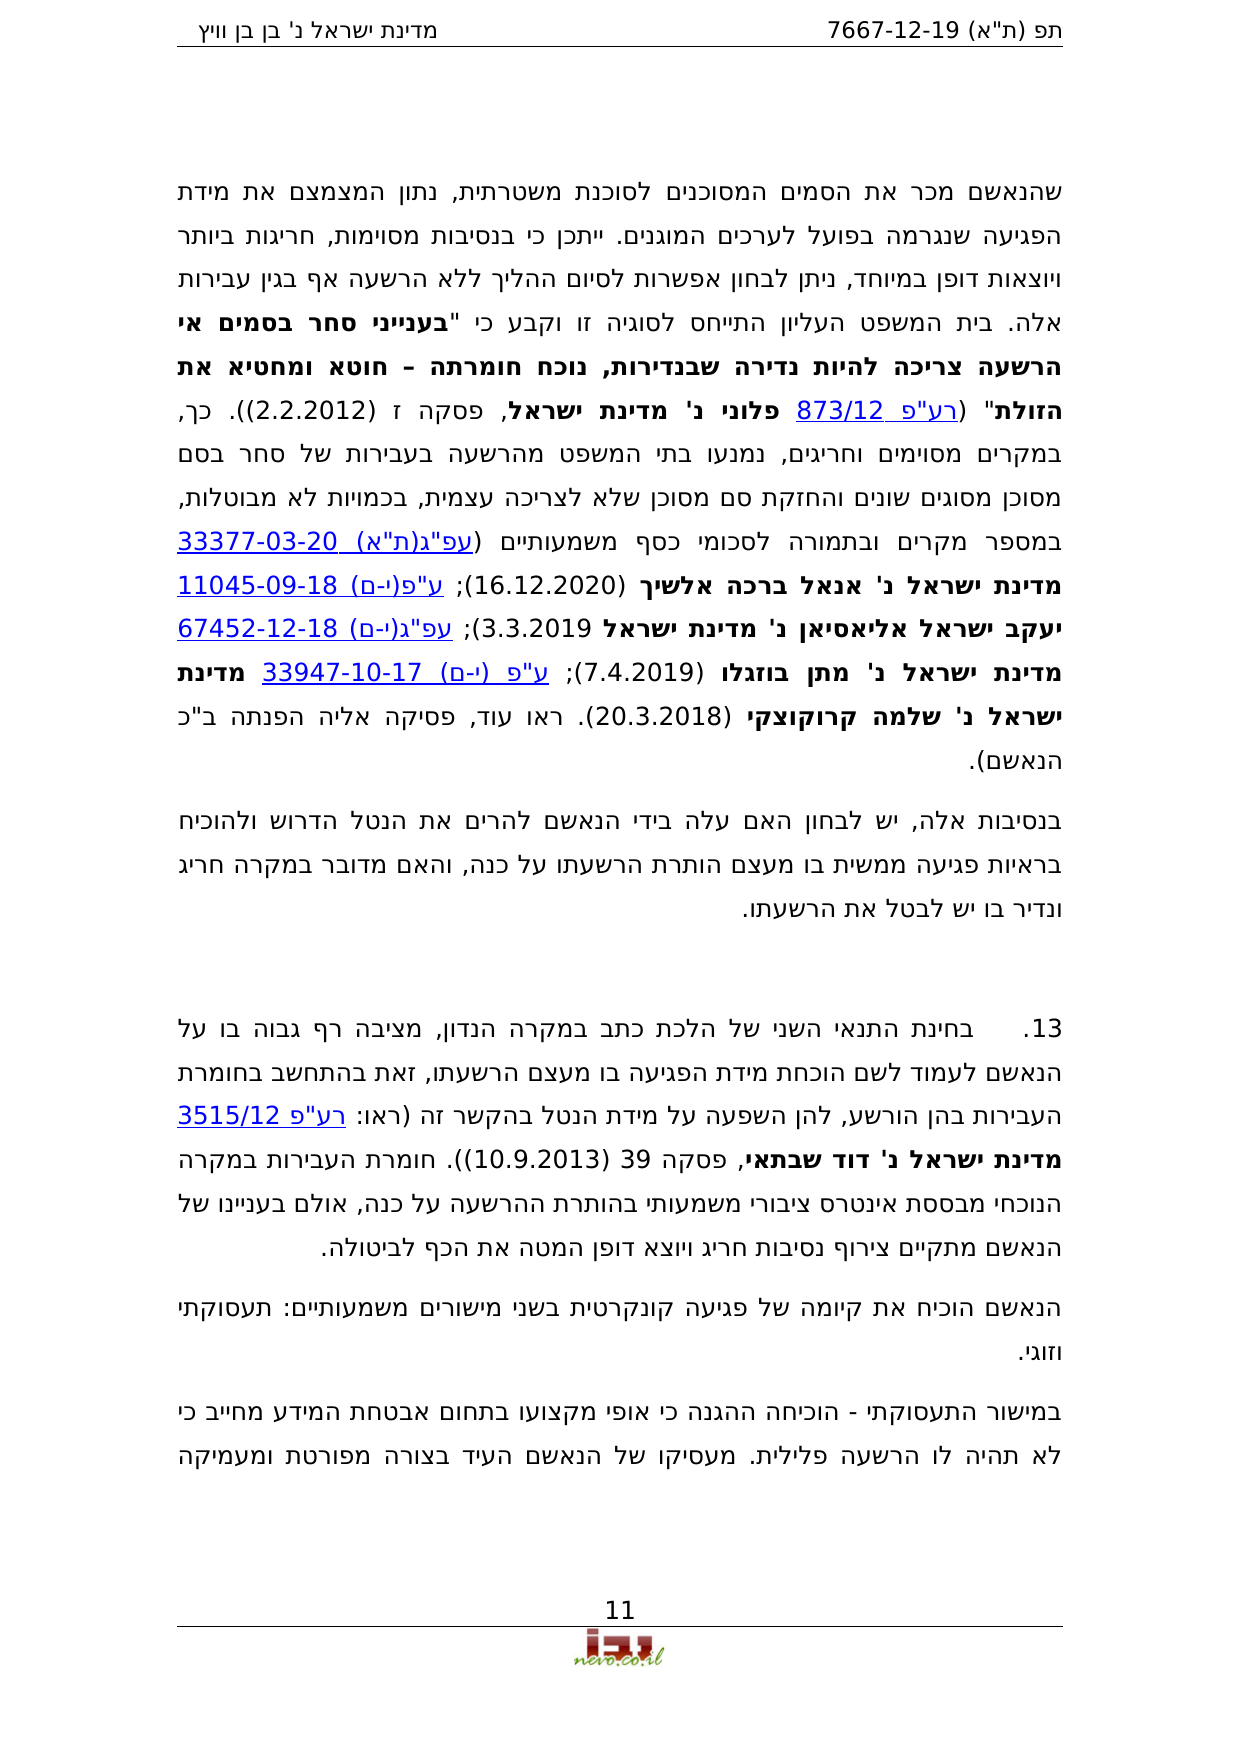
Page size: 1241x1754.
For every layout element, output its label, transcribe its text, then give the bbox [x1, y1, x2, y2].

text הנאשם הוכיח את קיומה של פגיעה קונקרטית בשני מישורים משמעותיים: תעסוקתי וזוגי. [177, 1293, 1063, 1366]
picture [574, 1628, 666, 1667]
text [177, 177, 1063, 775]
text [177, 1397, 1063, 1470]
text בנסיבות אלה, יש לבחון האם עלה בידי הנאשם להרים את הנטל הדרוש ולהוכיח בראיות פגיעה ממשית בו מעצם הותרת הרשעתו על כנה, והאם מדובר במקרה חריג ונדיר בו יש לבטל את הרשעתו. [177, 806, 1063, 923]
text 13. בחינת התנאי השני של הלכת כתב במקרה הנדון, מציבה רף גבוה בו על הנאשם לעמוד לשם הוכחת מידת הפגיעה בו מעצם הרשעתו, זאת בהתחשב בחומרת העבירות בהן הורשע, להן השפעה על מידת הנטל בהקשר זה (ראו: רע"פ 3515/12 מדינת ישראל נ' דוד שבתאי, פסקה 39 (10.9.2013)). חומרת העבירות במקרה הנוכחי מבססת אינטרס ציבורי משמעותי בהותרת ההרשעה על כנה, אולם בעניינו של הנאשם מתקיים צירוף נסיבות חריג ויוצא דופן המטה את הכף לביטולה. [177, 1014, 1063, 1262]
